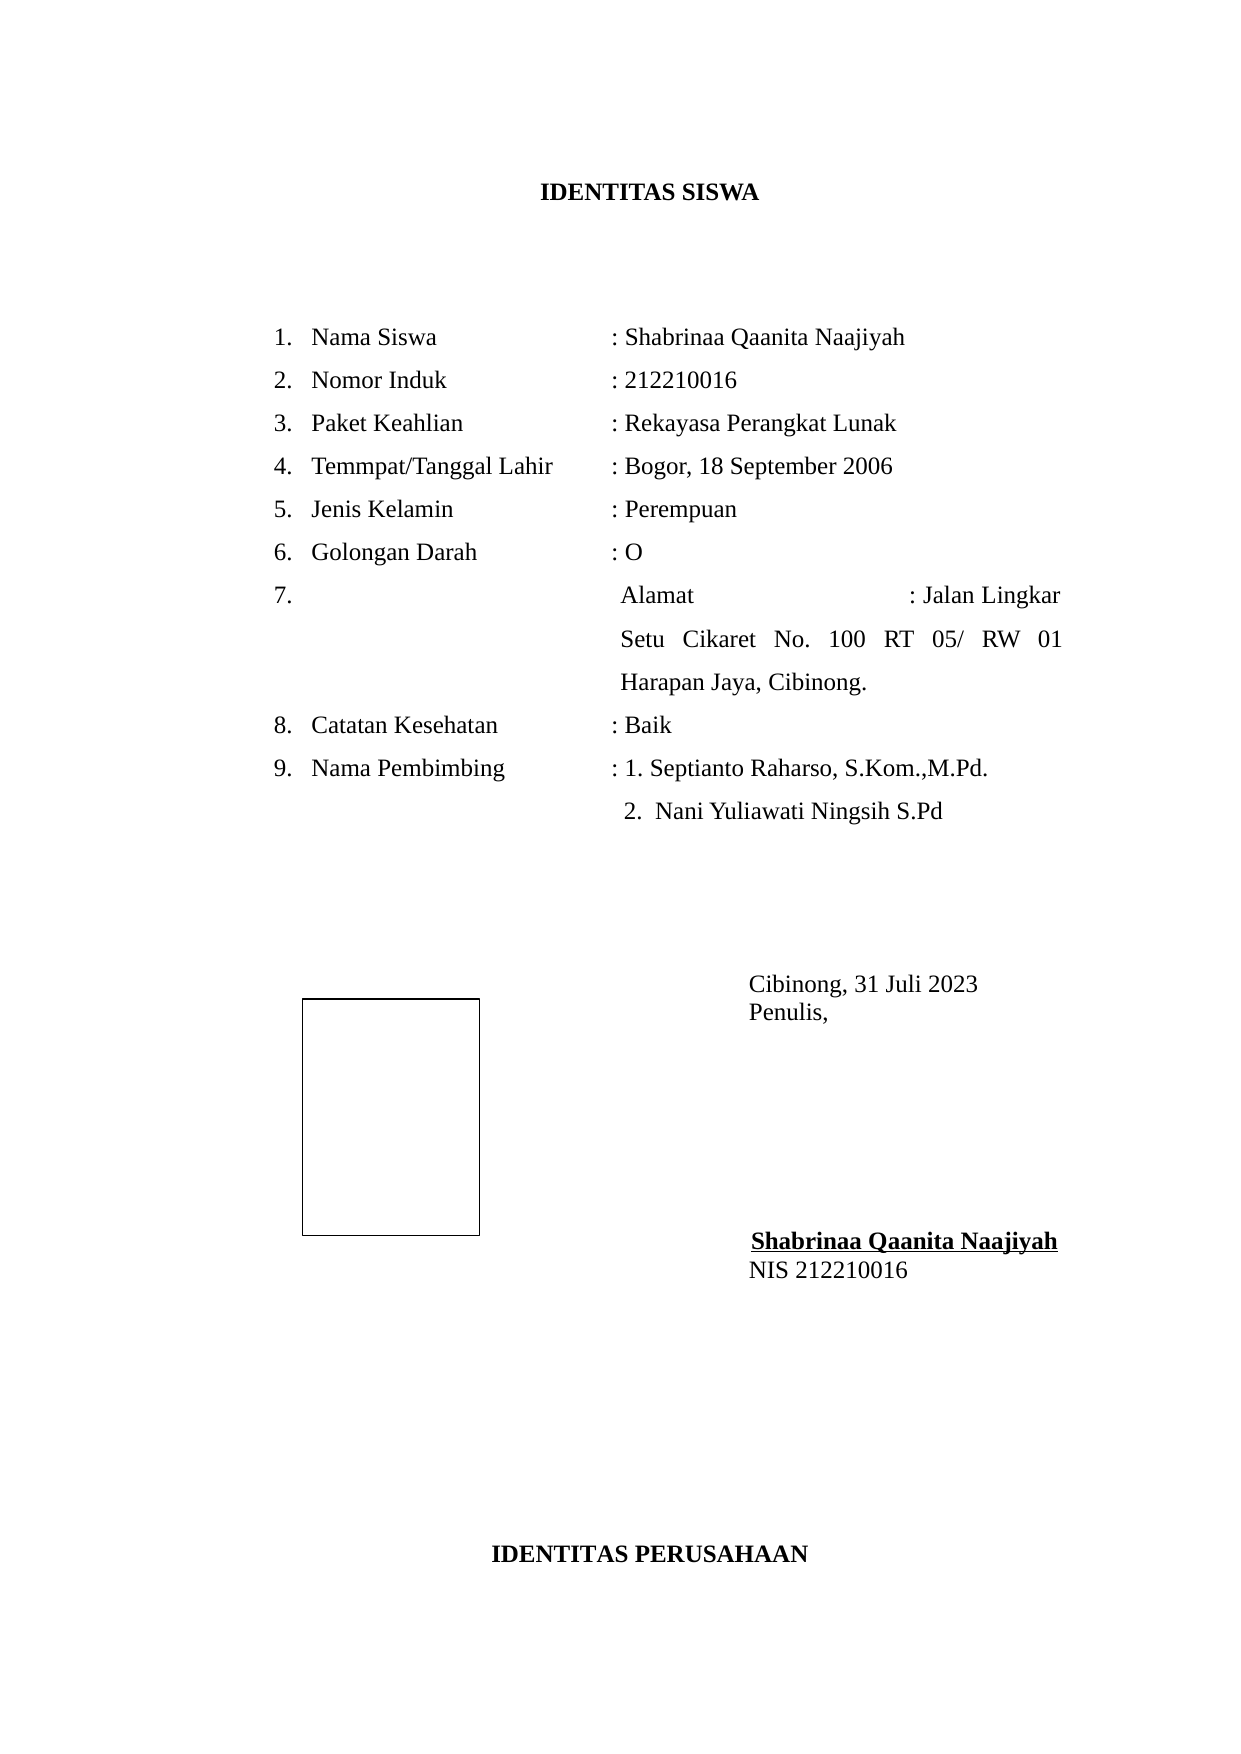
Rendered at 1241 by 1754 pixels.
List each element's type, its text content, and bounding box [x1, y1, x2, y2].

list Nama Pembimbing : 1. Septianto Raharso, S.Kom.,M.Pd. [274, 753, 1063, 782]
list Cibinong, 31 Juli 2023 [674, 969, 1063, 997]
list Golongan Darah : O [274, 537, 1063, 566]
text Penulis, [236, 997, 1063, 1026]
text NIS 212210016 [236, 1255, 1063, 1283]
list Jenis Kelamin : Perempuan [274, 494, 1063, 523]
list Paket Keahlian : Rekayasa Perangkat Lunak [274, 408, 1063, 437]
list Catatan Kesehatan : Baik [274, 710, 1063, 739]
list Nani Yuliawati Ningsih S.Pd [624, 796, 1063, 825]
list Nama Siswa : Shabrinaa Qaanita Naajiyah [274, 322, 1063, 351]
list Temmpat/Tanggal Lahir : Bogor, 18 September 2006 [274, 451, 1063, 480]
list Nomor Induk : 212210016 [274, 365, 1063, 394]
text IDENTITAS PERUSAHAAN [236, 1539, 1063, 1568]
list Alamat : Jalan Lingkar Setu Cikaret No. 100 RT 05/ RW 01 Harapan Jaya, Cibinong. [274, 581, 1063, 696]
text Shabrinaa Qaanita Naajiyah [236, 1226, 1063, 1255]
text IDENTITAS SISWA [236, 177, 1063, 206]
